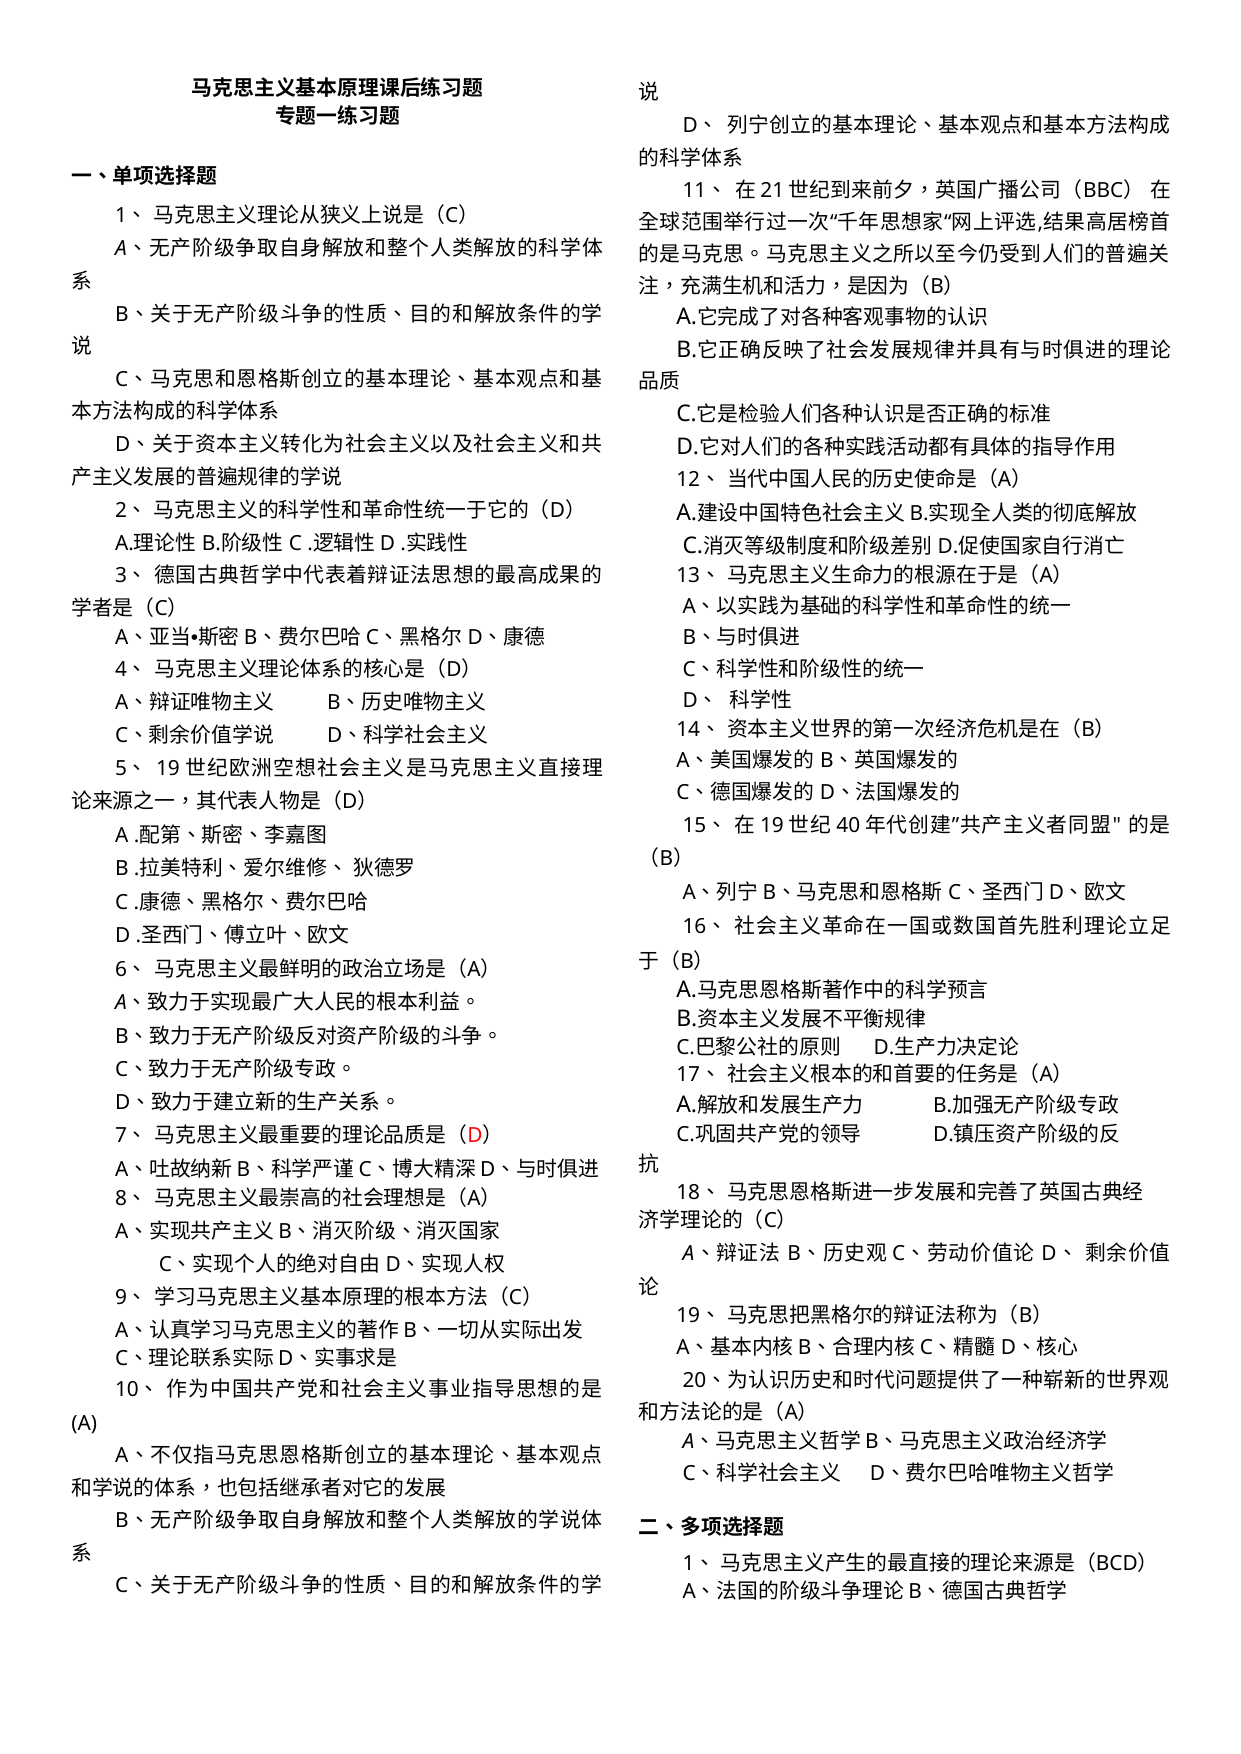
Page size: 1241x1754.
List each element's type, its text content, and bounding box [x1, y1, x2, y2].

text C、关于无产阶级斗争的性质、目的和解放条件的学说 [71, 1567, 603, 1599]
text A、美国爆发的 B、英国爆发的 [638, 742, 1171, 774]
text D、致力于建立新的生产关系。 [71, 1083, 603, 1116]
text C、科学性和阶级性的统一 [676, 651, 1171, 683]
text 7、 马克思主义最重要的理论品质是（D） [71, 1116, 603, 1149]
text 14、 资本主义世界的第一次经济危机是在（B） [638, 714, 1171, 742]
list 它是检验人们各种认识是否正确的标准 [638, 397, 1171, 428]
text C、关于无产阶级斗争的性质、目的和解放条件的学说 [638, 73, 1171, 106]
text 10、 作为中国共产党和社会主义事业指导思想的是(A) [71, 1371, 603, 1437]
text A、以实践为基础的科学性和革命性的统一 [676, 588, 1171, 620]
text D、 科学性 [676, 683, 1171, 714]
text A、辩证唯物主义 B、历史唯物主义 [71, 683, 603, 716]
text 抗 [638, 1149, 1171, 1178]
text C.巴黎公社的原则 D.生产力决定论 [638, 1032, 1171, 1059]
text 4、 马克思主义理论体系的核心是（D） [71, 650, 603, 683]
list 建设中国特色社会主义B.实现全人类的彻底解放 [638, 494, 1171, 527]
list 资本主义发展不平衡规律 [638, 1004, 1171, 1032]
text C、科学社会主义 D、费尔巴哈唯物主义哲学 [638, 1454, 1171, 1487]
text C、理论联系实际D、实事求是 [71, 1344, 603, 1371]
list 它完成了对各种客观事物的认识 [638, 300, 1171, 331]
text A、不仅指马克思恩格斯创立的基本理论、基本观点和学说的体系，也包括继承者对它的发展 [71, 1437, 603, 1502]
text 18、 马克思恩格斯进一步发展和完善了英国古典经 [638, 1178, 1171, 1205]
text A、无产阶级争取自身解放和整个人类解放的科学体系 [71, 229, 603, 295]
text 17、 社会主义根本的和首要的任务是（A） [638, 1059, 1171, 1086]
text B、关于无产阶级斗争的性质、目的和解放条件的学说 [71, 295, 603, 360]
text 12、 当代中国人民的历史使命是（A） [638, 464, 1171, 492]
text C、剩余价值学说 D、科学社会主义 [71, 716, 603, 749]
text A、吐故纳新B、科学严谨C、博大精深D、与时俱进 [71, 1149, 603, 1183]
text A、法国的阶级斗争理论B、德国古典哲学 [638, 1576, 1171, 1604]
text 15、 在19世纪40年代创建”共产主义者同盟" 的是（B） [638, 805, 1171, 872]
text A、基本内核B、合理内核C、精髓 D、核心 [638, 1328, 1171, 1361]
text 9、 学习马克思主义基本原理的根本方法（C） [71, 1278, 603, 1311]
text 一、单项选择题 [71, 157, 603, 190]
text A、辩证法 B、历史观C、劳动价值论 D、 剩余价值论 [638, 1233, 1171, 1301]
text 6、 马克思主义最鲜明的政治立场是（A） [71, 950, 603, 983]
text C、德国爆发的 D、法国爆发的 [638, 774, 1171, 805]
list 它正确反映了社会发展规律并具有与时俱进的理论品质 [638, 333, 1171, 395]
text A、马克思主义哲学B、马克思主义政治经济学 [638, 1426, 1171, 1454]
text A、亚当•斯密B、费尔巴哈C、黑格尔 D、康德 [71, 622, 603, 650]
text B .拉美特利、爱尔维修、 狄德罗 [71, 849, 603, 883]
text 20、为认识历史和时代问题提供了一种崭新的世界观和方法论的是（A） [638, 1361, 1171, 1426]
text D .圣西门、傅立叶、欧文 [71, 916, 603, 950]
text C、致力于无产阶级专政。 [71, 1050, 603, 1083]
text 马克思主义基本原理课后练习题 专题一练习题 [71, 73, 603, 130]
text 19、 马克思把黑格尔的辩证法称为（B） [638, 1301, 1171, 1328]
list 解放和发展生产力 B.加强无产阶级专政 [638, 1086, 1171, 1119]
text A、实现共产主义B、消灭阶级、消灭国家 [71, 1212, 603, 1245]
text B、致力于无产阶级反对资产阶级的斗争。 [71, 1016, 603, 1050]
text 5、 19世纪欧洲空想社会主义是马克思主义直接理 论来源之一，其代表人物是（D） [71, 749, 603, 816]
text D、关于资本主义转化为社会主义以及社会主义和共产主义发展的普遍规律的学说 [71, 425, 603, 491]
text 13、 马克思主义生命力的根源在于是（A） [638, 560, 1171, 588]
text A、致力于实现最广大人民的根本利益。 [71, 983, 603, 1016]
list 它对人们的各种实践活动都有具体的指导作用 [638, 430, 1171, 461]
text B、与时俱进 [676, 620, 1171, 651]
text 16、 社会主义革命在一国或数国首先胜利理论立足 于（B） [638, 906, 1171, 975]
text A.理论性 B.阶级性 C .逻辑性D .实践性 [71, 524, 603, 557]
text A .配第、斯密、李嘉图 [71, 816, 603, 849]
text C .康德、黑格尔、费尔巴哈 [71, 883, 603, 916]
text 3、 德国古典哲学中代表着辩证法思想的最高成果的学者是（C） [71, 557, 603, 622]
text 济学理论的（C） [638, 1205, 1171, 1233]
text 1、 马克思主义产生的最直接的理论来源是（BCD） [638, 1548, 1171, 1576]
list 马克思恩格斯著作中的科学预言 [638, 975, 1171, 1004]
text 11、 在21世纪到来前夕，英国广播公司（BBC） 在全球范围举行过一次“千年思想家“网上评选,结果高居榜首的是马克思。马克思主义之所以至今仍受到人们的普遍关注，充满生机和活力，是因为（B） [638, 172, 1171, 300]
text 1、 马克思主义理论从狭义上说是（C） [71, 196, 603, 229]
text C、实现个人的绝对自由 D、实现人权 [71, 1245, 603, 1278]
text D、 列宁创立的基本理论、基本观点和基本方法构成的科学体系 [638, 106, 1171, 172]
text B、无产阶级争取自身解放和整个人类解放的学说体系 [71, 1502, 603, 1567]
text A、认真学习马克思主义的著作B、一切从实际出发 [71, 1311, 603, 1344]
text C、马克思和恩格斯创立的基本理论、基本观点和基本方法构成的科学体系 [71, 360, 603, 425]
text 二、多项选择题 [638, 1508, 1171, 1541]
text 2、 马克思主义的科学性和革命性统一于它的（D） [71, 491, 603, 524]
list 消灭等级制度和阶级差别 D.促使国家自行消亡 [638, 527, 1171, 560]
text C.巩固共产党的领导 D.镇压资产阶级的反 [638, 1119, 1171, 1148]
text A、列宁B、马克思和恩格斯 C、圣西门D、欧文 [638, 872, 1171, 906]
text 8、 马克思主义最崇高的社会理想是（A） [71, 1183, 603, 1212]
